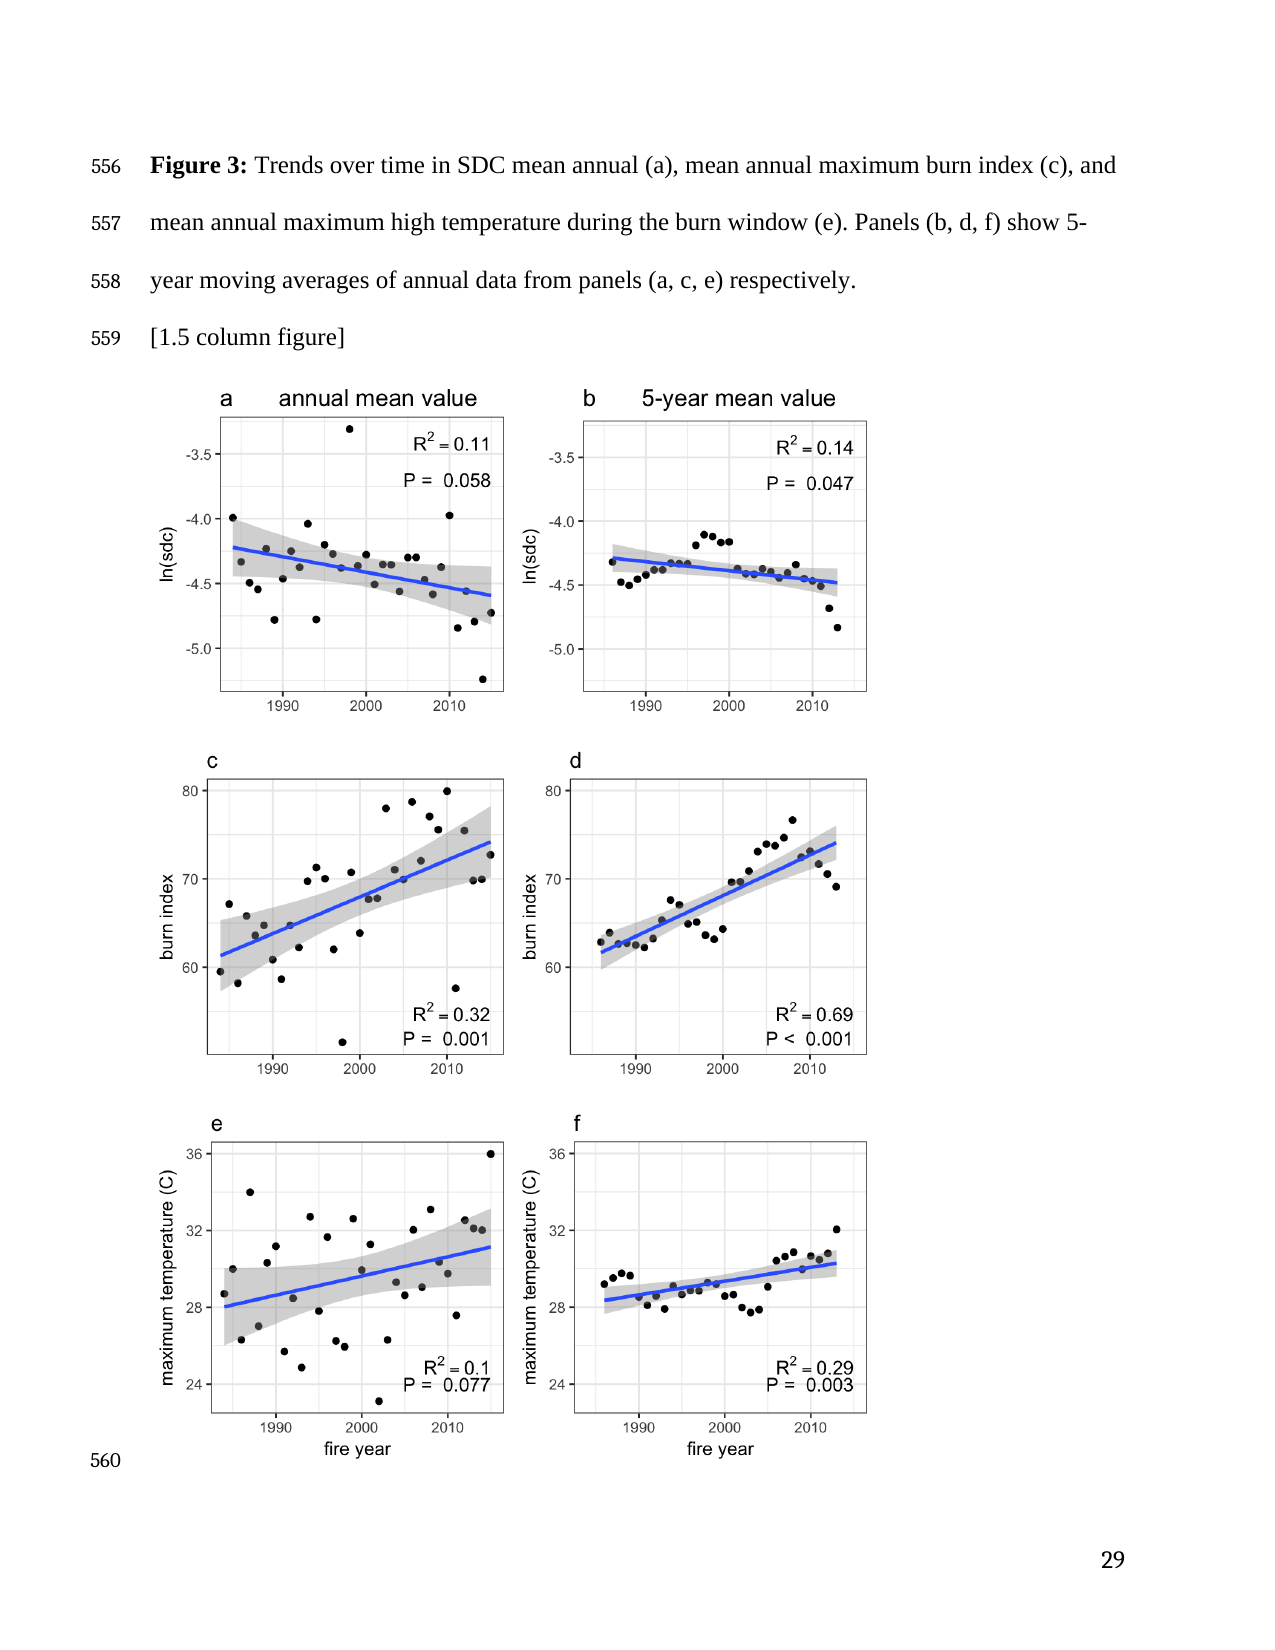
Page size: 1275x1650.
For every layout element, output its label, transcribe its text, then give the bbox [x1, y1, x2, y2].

picture [150, 380, 876, 1468]
text Figure 3: Trends over time in SDC mean annual (a), mean annual maximum burn index (c), and mean annual maximum high temperature during the burn window (e). Panels (b, d, f) show 5-year moving averages of annual data from panels (a, c, e) respectively. [150, 150, 1125, 294]
text [1.5 column figure] [150, 322, 1125, 351]
